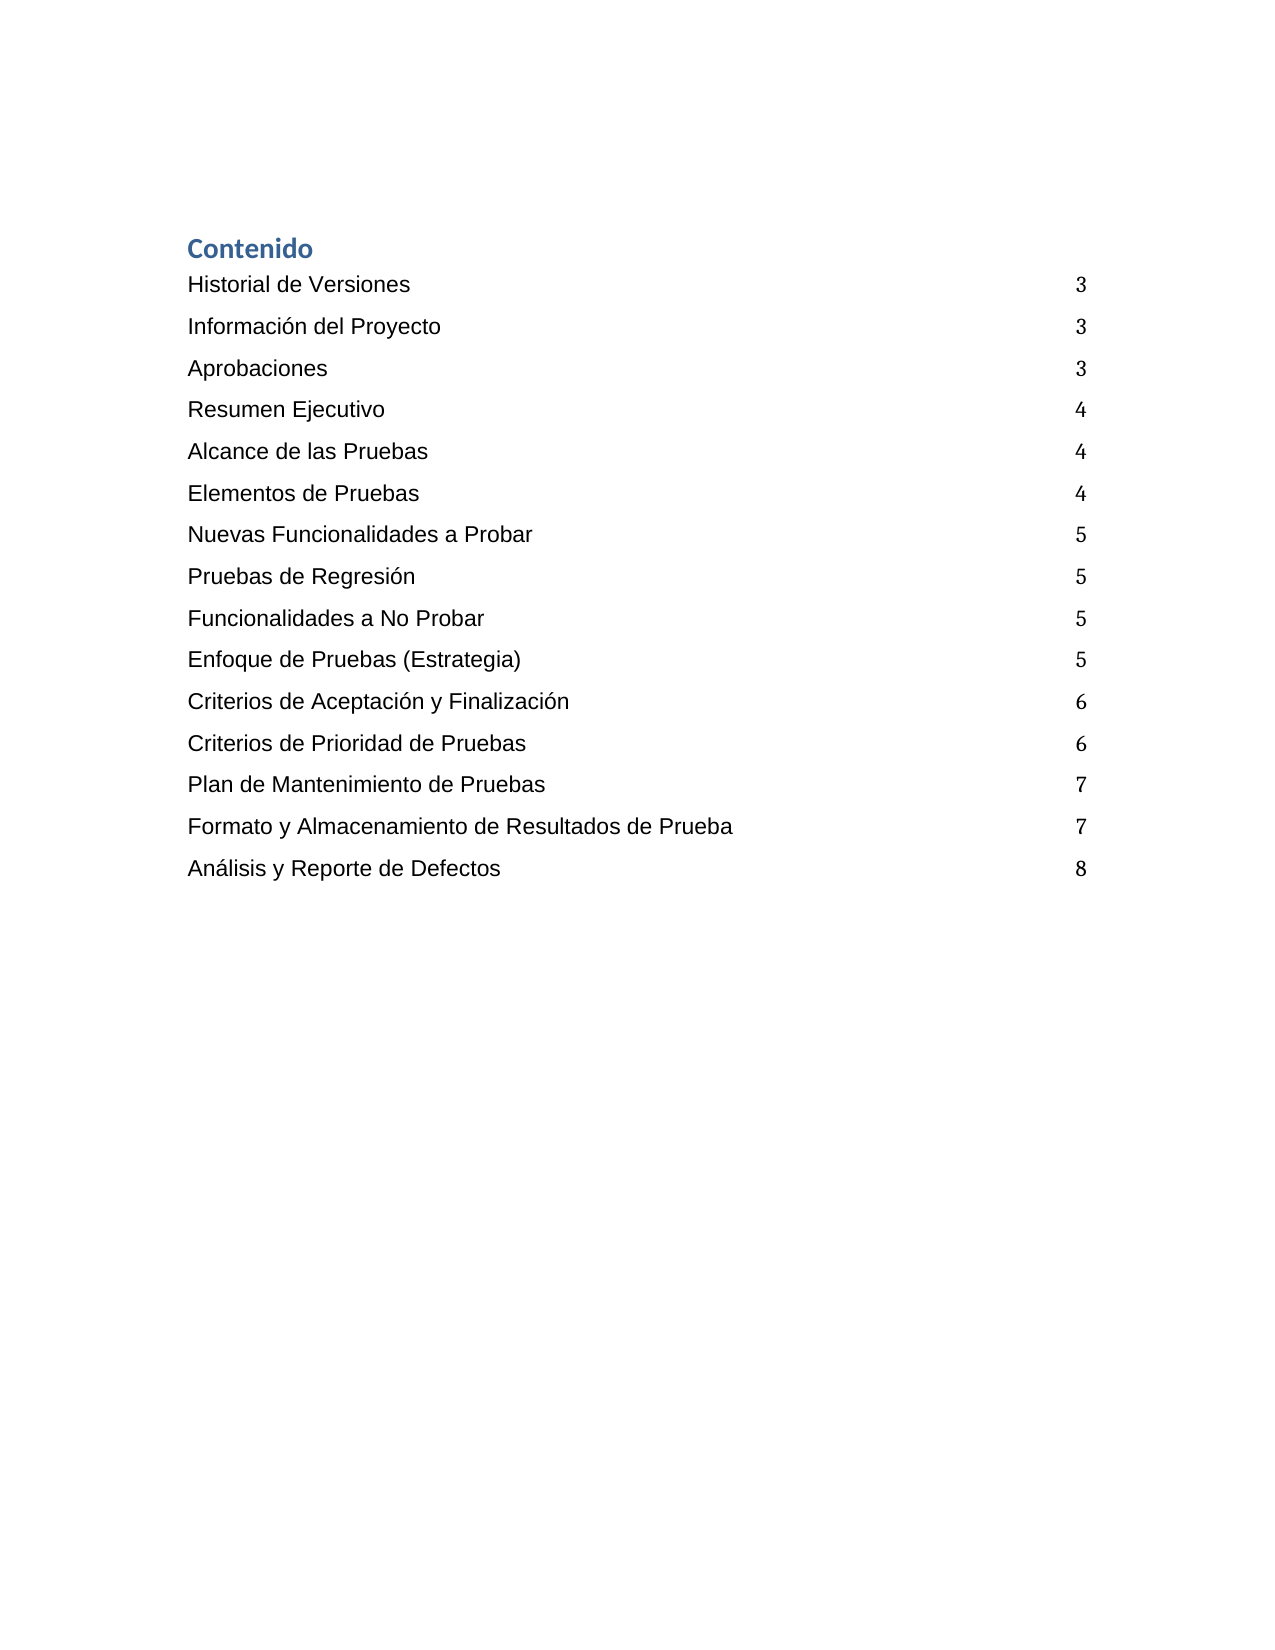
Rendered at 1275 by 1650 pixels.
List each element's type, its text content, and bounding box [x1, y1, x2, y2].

text Contenido [187, 230, 1087, 266]
